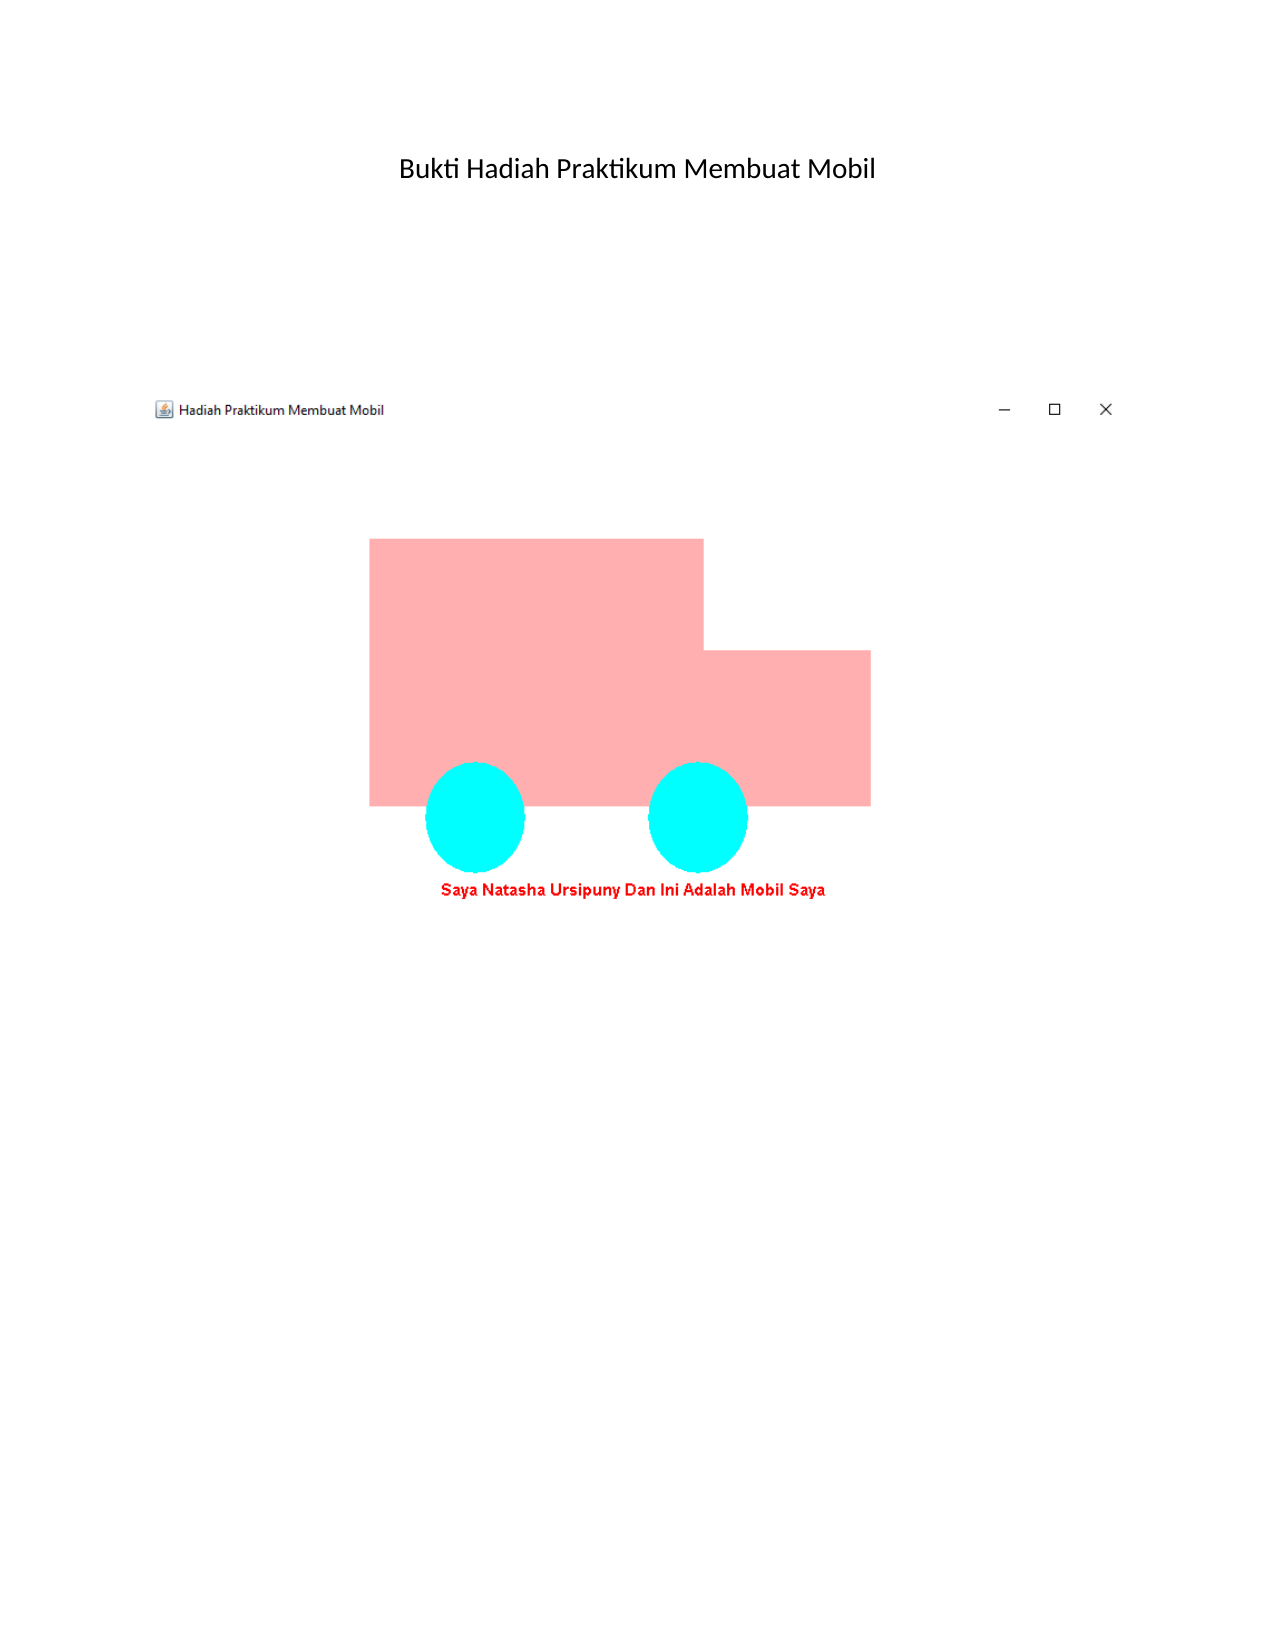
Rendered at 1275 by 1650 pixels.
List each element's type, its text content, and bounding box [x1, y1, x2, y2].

picture [150, 397, 1125, 1199]
text Bukti Hadiah Praktikum Membuat Mobil [150, 150, 1125, 186]
